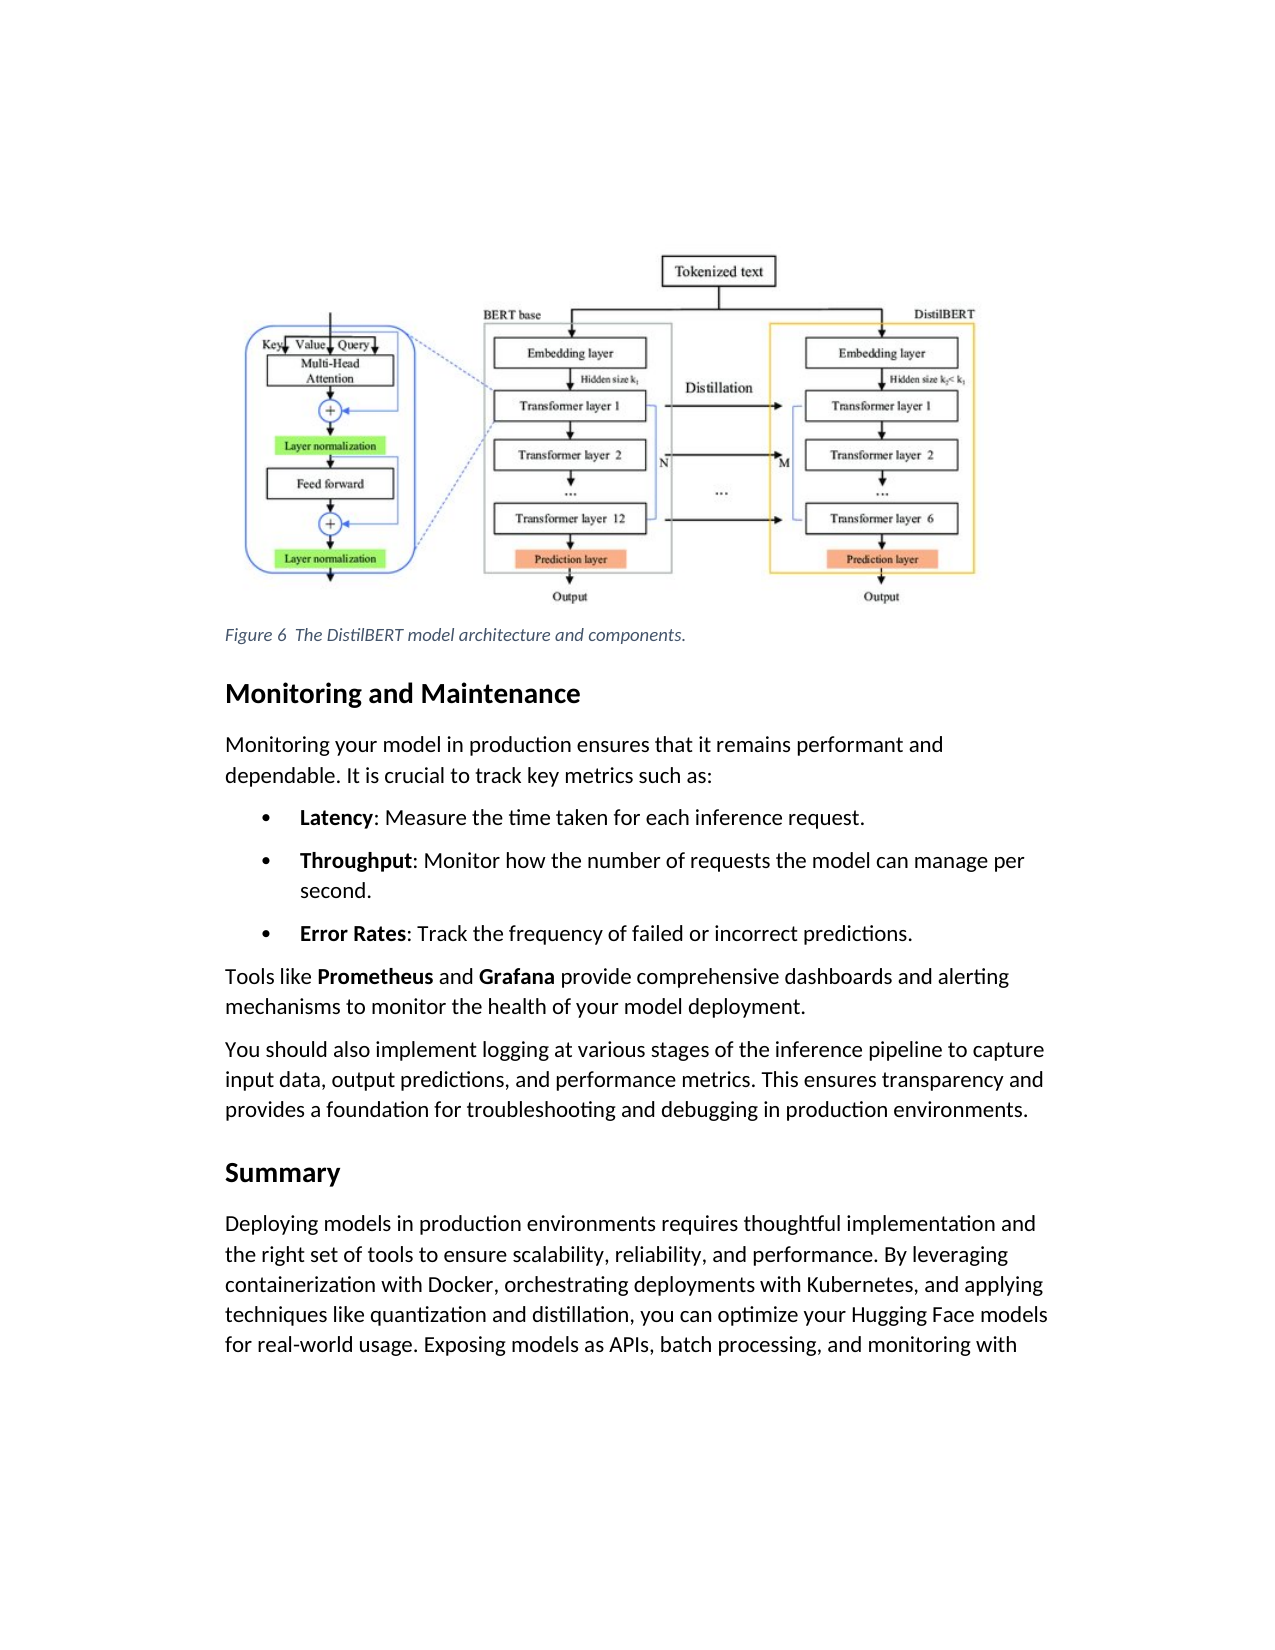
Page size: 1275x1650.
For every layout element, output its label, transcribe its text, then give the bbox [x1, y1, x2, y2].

subtitle Monitoring and Maintenance [225, 675, 1050, 711]
text Monitoring your model in production ensures that it remains performant and dependable. It is crucial to track key metrics such as: [225, 731, 1050, 789]
text Tools like Prometheus and Grafana provide comprehensive dashboards and alerting mechanisms to monitor the health of your model deployment. [225, 962, 1050, 1020]
list Error Rates: Track the frequency of failed or incorrect predictions. [262, 919, 1050, 947]
picture [225, 244, 991, 605]
text You should also implement logging at various stages of the inference pipeline to capture input data, output predictions, and performance metrics. This ensures transparency and provides a foundation for troubleshooting and debugging in production environments. [225, 1035, 1050, 1123]
list Throughput: Monitor how the number of requests the model can manage per second. [262, 846, 1050, 904]
subtitle Summary [225, 1154, 1050, 1190]
text Figure 6 The DistilBERT model architecture and components. [225, 623, 1050, 646]
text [225, 1209, 1050, 1358]
list Latency: Measure the time taken for each inference request. [262, 803, 1050, 831]
